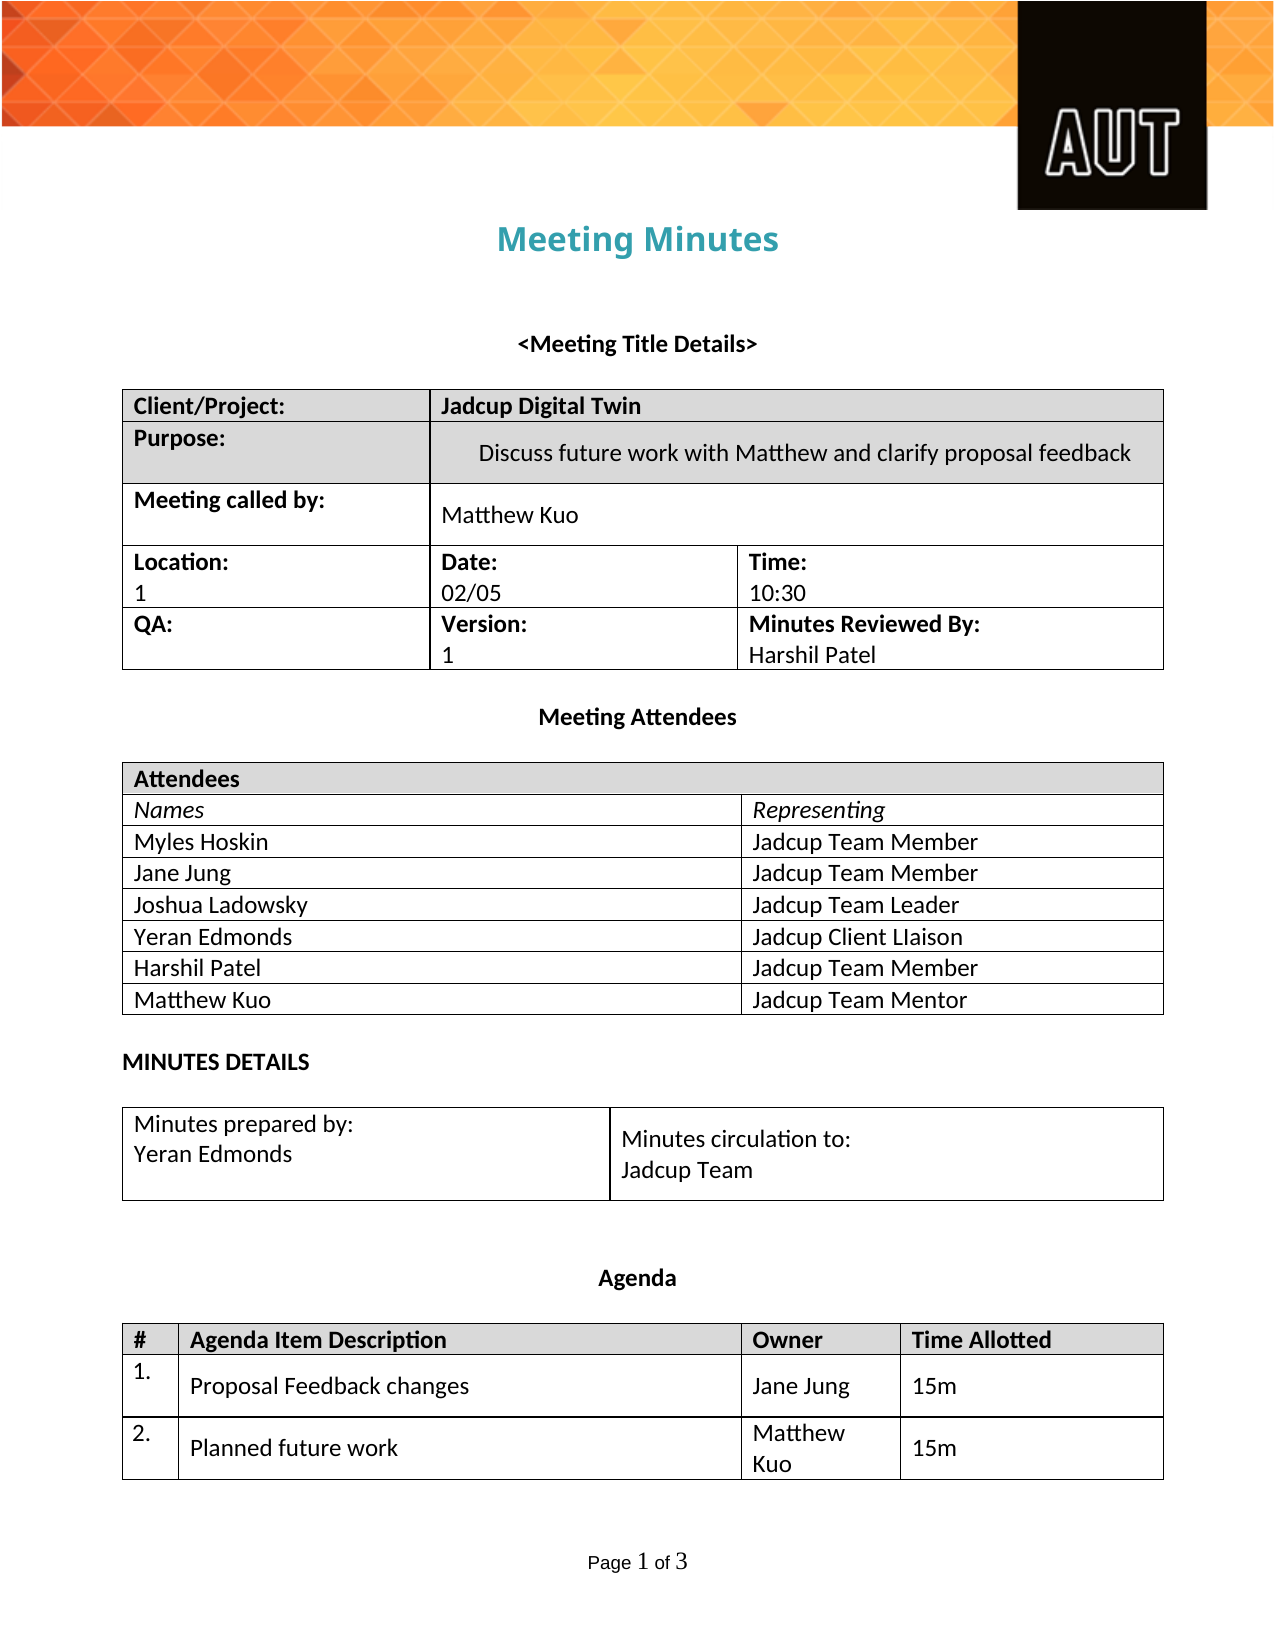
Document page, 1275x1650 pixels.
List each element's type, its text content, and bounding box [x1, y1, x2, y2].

table_cell 15m [901, 1355, 1163, 1416]
table_cell 15m [901, 1418, 1163, 1478]
table_cell Minutes Reviewed By: Harshil Patel [738, 608, 1163, 669]
table_cell QA: [123, 608, 429, 669]
text MINUTES DETAILS [122, 1046, 1153, 1076]
table_header Minutes prepared by: Yeran Edmonds [123, 1108, 609, 1199]
table_cell Jane Jung [123, 858, 741, 888]
table_header Agenda Item Description [179, 1324, 741, 1354]
table_cell Myles Hoskin [123, 826, 741, 857]
table_cell Jadcup Team Member [742, 952, 1163, 983]
table_cell Jadcup Team Mentor [742, 984, 1163, 1014]
table_cell Joshua Ladowsky [123, 889, 741, 920]
table_cell Meeting called by: [123, 484, 429, 545]
table_cell Planned future work [179, 1418, 741, 1478]
table_cell Location: 1 [123, 546, 429, 607]
text <Meeting Title Details> [122, 328, 1153, 359]
table_cell Jane Jung [742, 1355, 900, 1416]
table_cell Matthew Kuo [742, 1418, 900, 1478]
text Agenda [122, 1262, 1153, 1292]
table_cell Representing [742, 795, 1163, 825]
table_cell Yeran Edmonds [123, 921, 741, 951]
table_cell Proposal Feedback changes [179, 1355, 741, 1416]
table_cell Harshil Patel [123, 952, 741, 983]
table_header Minutes circulation to: Jadcup Team [611, 1108, 1163, 1199]
table_header Jadcup Digital Twin [431, 390, 1163, 421]
table_cell Time: 10:30 [738, 546, 1163, 607]
table_cell Names [123, 795, 741, 825]
table_cell Jadcup Team Member [742, 826, 1163, 857]
picture [1, 1, 1274, 210]
table_cell [123, 1355, 178, 1416]
table_header Client/Project: [123, 390, 429, 421]
table_cell Discuss future work with Matthew and clarify proposal feedback [431, 422, 1163, 483]
table_cell Jadcup Team Member [742, 858, 1163, 888]
table_cell [123, 1418, 178, 1478]
text Meeting Attendees [122, 701, 1153, 731]
table_cell Version: 1 [431, 608, 737, 669]
table_cell Jadcup Team Leader [742, 889, 1163, 920]
table_cell Matthew Kuo [123, 984, 741, 1014]
table_cell Matthew Kuo [431, 484, 1163, 545]
table_header Attendees [123, 763, 1163, 793]
table_cell Purpose: [123, 422, 429, 483]
table_cell Date: 02/05 [431, 546, 737, 607]
table_header Owner [742, 1324, 900, 1354]
table_cell Jadcup Client LIaison [742, 921, 1163, 951]
table_header # [123, 1324, 178, 1354]
table_header Time Allotted [901, 1324, 1163, 1354]
